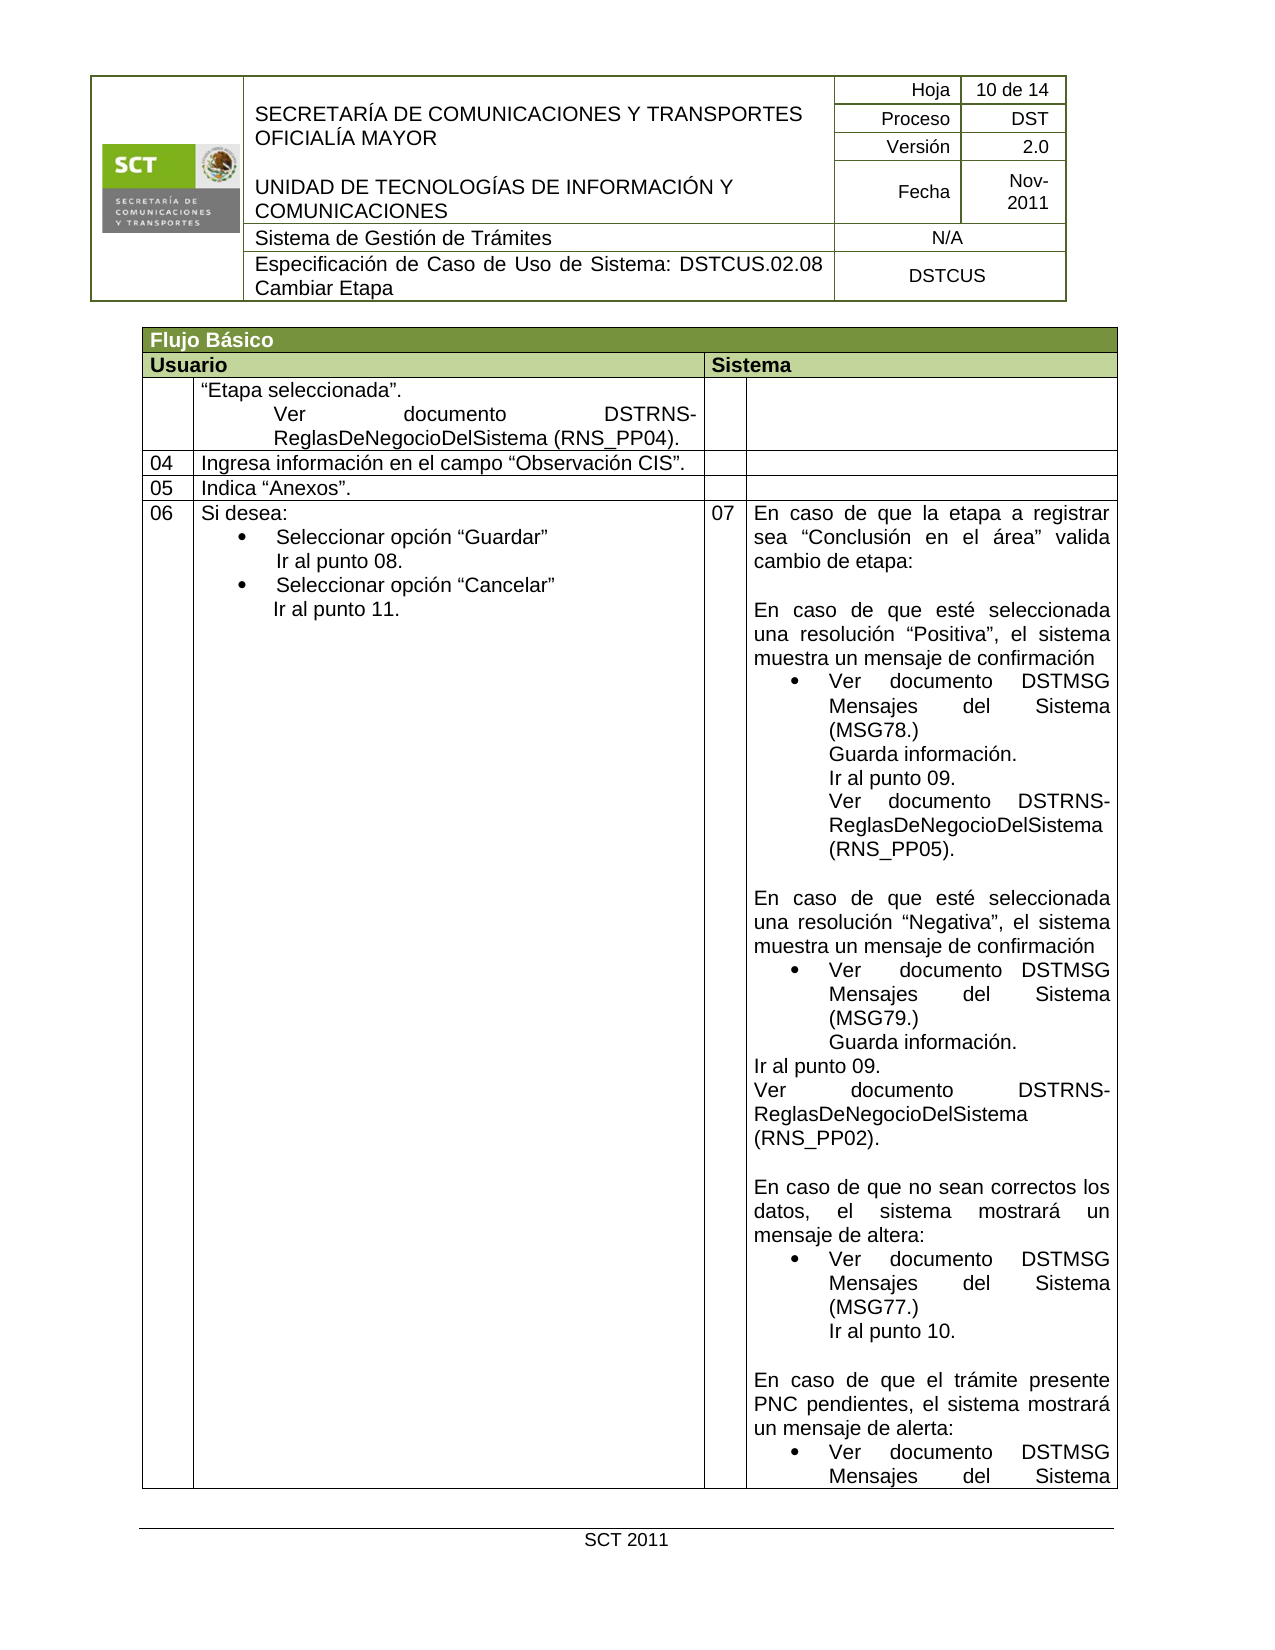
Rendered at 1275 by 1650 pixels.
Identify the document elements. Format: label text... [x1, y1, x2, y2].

table_cell 06 [143, 501, 193, 1487]
table_cell 07 [705, 501, 746, 1487]
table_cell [747, 501, 1117, 1487]
table_cell Indica “Anexos”. [194, 476, 704, 499]
table_cell [705, 378, 746, 449]
table_cell [747, 476, 1117, 499]
table_header Flujo Básico [143, 328, 1117, 352]
table_cell 05 [143, 476, 193, 499]
table_cell Usuario [143, 353, 704, 377]
table_cell [747, 378, 1117, 449]
table_cell [747, 451, 1117, 474]
table_cell Ingresa información en el campo “Observación CIS”. [194, 451, 704, 474]
table_cell 03 [143, 378, 193, 449]
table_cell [194, 378, 704, 449]
table_cell [705, 451, 746, 474]
table_cell 04 [143, 451, 193, 474]
table_cell Sistema [705, 353, 1117, 377]
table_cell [194, 501, 704, 1487]
table_cell [705, 476, 746, 499]
